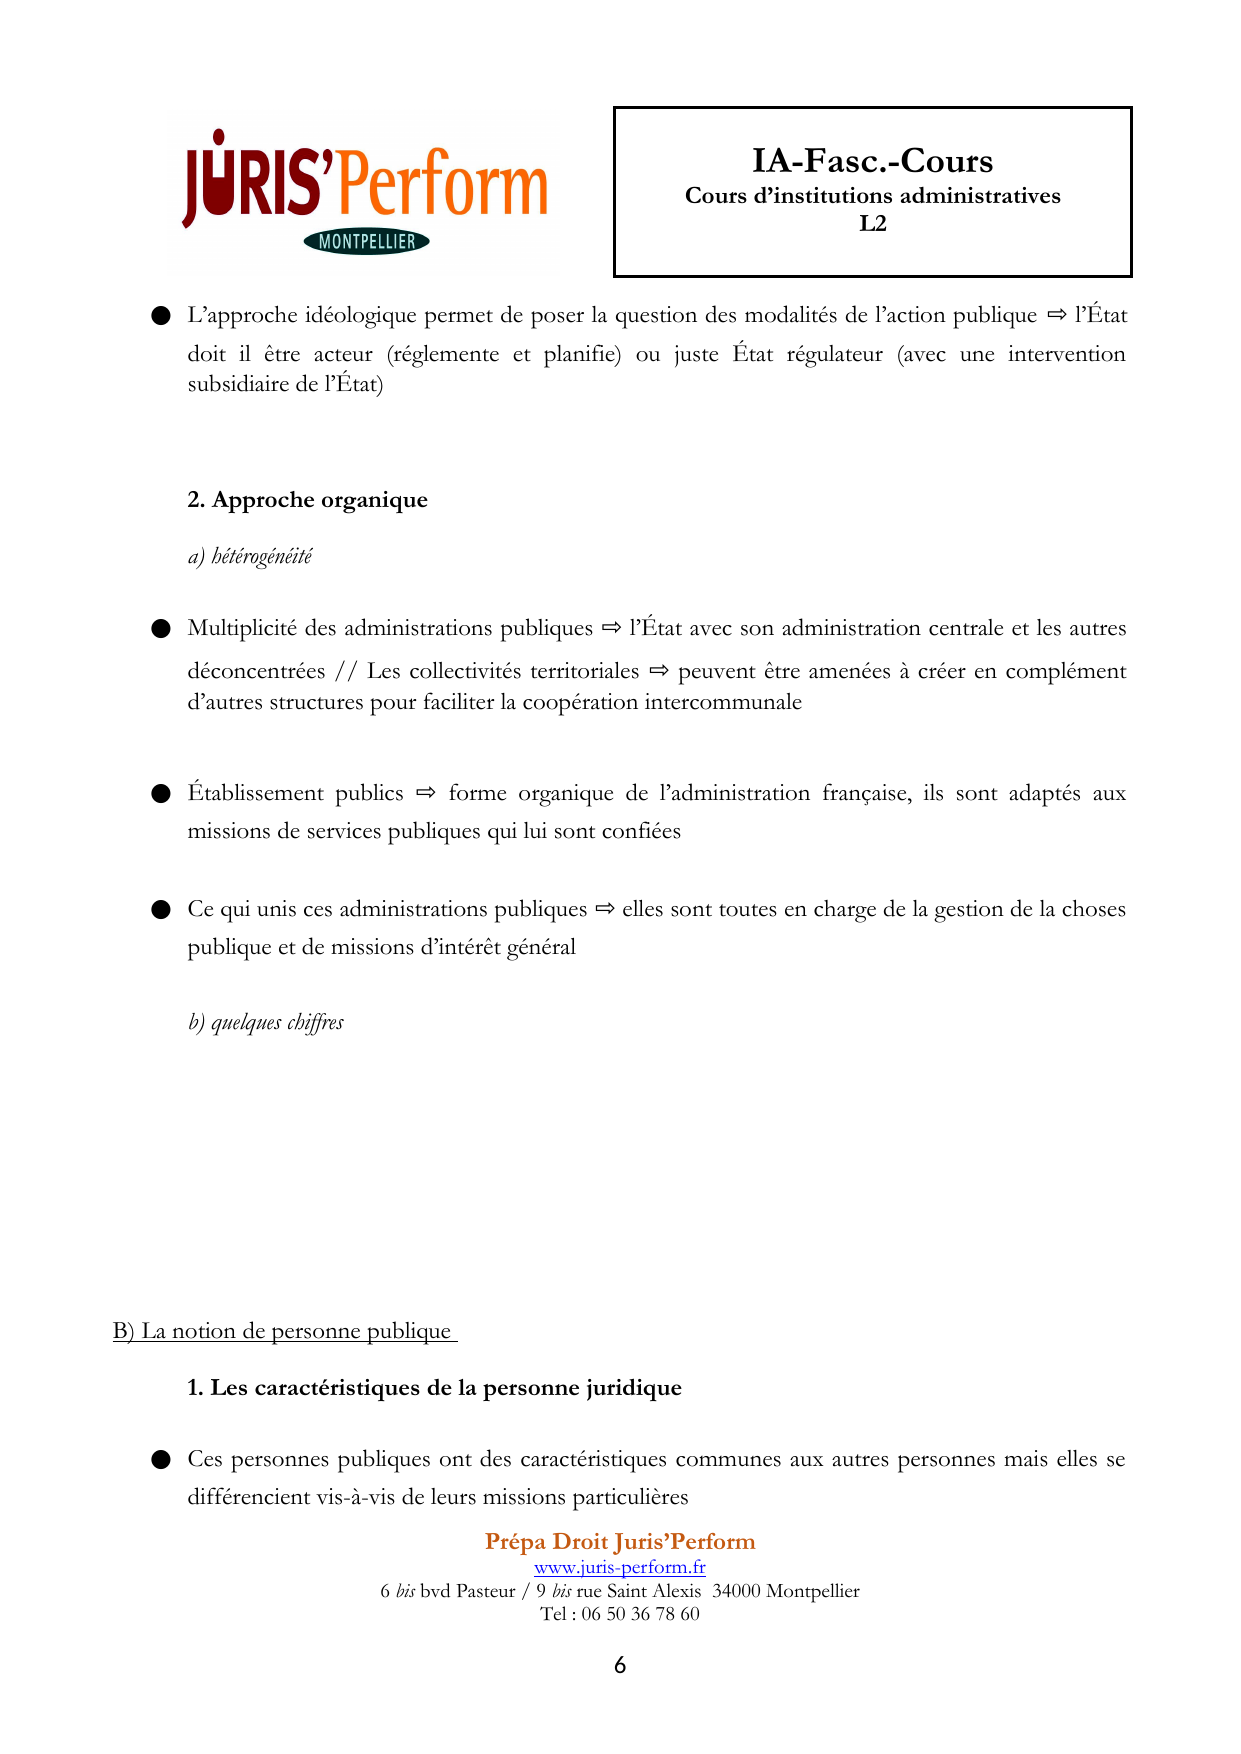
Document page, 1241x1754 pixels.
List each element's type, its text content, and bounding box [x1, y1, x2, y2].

list Multiplicité des administrations publiques ⇨ l’État avec son administration centrale et les autres déconcentrées // Les collectivités territoriales ⇨ peuvent être amenées à créer en complément d’autres structures pour faciliter la coopération intercommunale [150, 598, 1128, 716]
picture [167, 109, 561, 276]
text b) quelques chiffres [112, 1008, 1128, 1036]
text 2. Approche organique [112, 485, 1128, 513]
list Établissement publics ⇨ forme organique de l’administration française, ils sont adaptés aux missions de services publiques qui lui sont confiées [150, 763, 1128, 845]
list L’approche idéologique permet de poser la question des modalités de l’action publique ⇨ l’État doit il être acteur (réglemente et planifie) ou juste État régulateur (avec une intervention subsidiaire de l’État) [150, 286, 1128, 398]
text 1. Les caractéristiques de la personne juridique [112, 1373, 1128, 1402]
list Ces personnes publiques ont des caractéristiques communes aux autres personnes mais elles se différencient vis-à-vis de leurs missions particulières [150, 1430, 1128, 1511]
text a) hétérogénéité [112, 542, 1128, 570]
text B) La notion de personne publique [112, 1317, 1128, 1345]
list Ce qui unis ces administrations publiques ⇨ elles sont toutes en charge de la gestion de la choses publique et de missions d’intérêt général [150, 879, 1128, 961]
